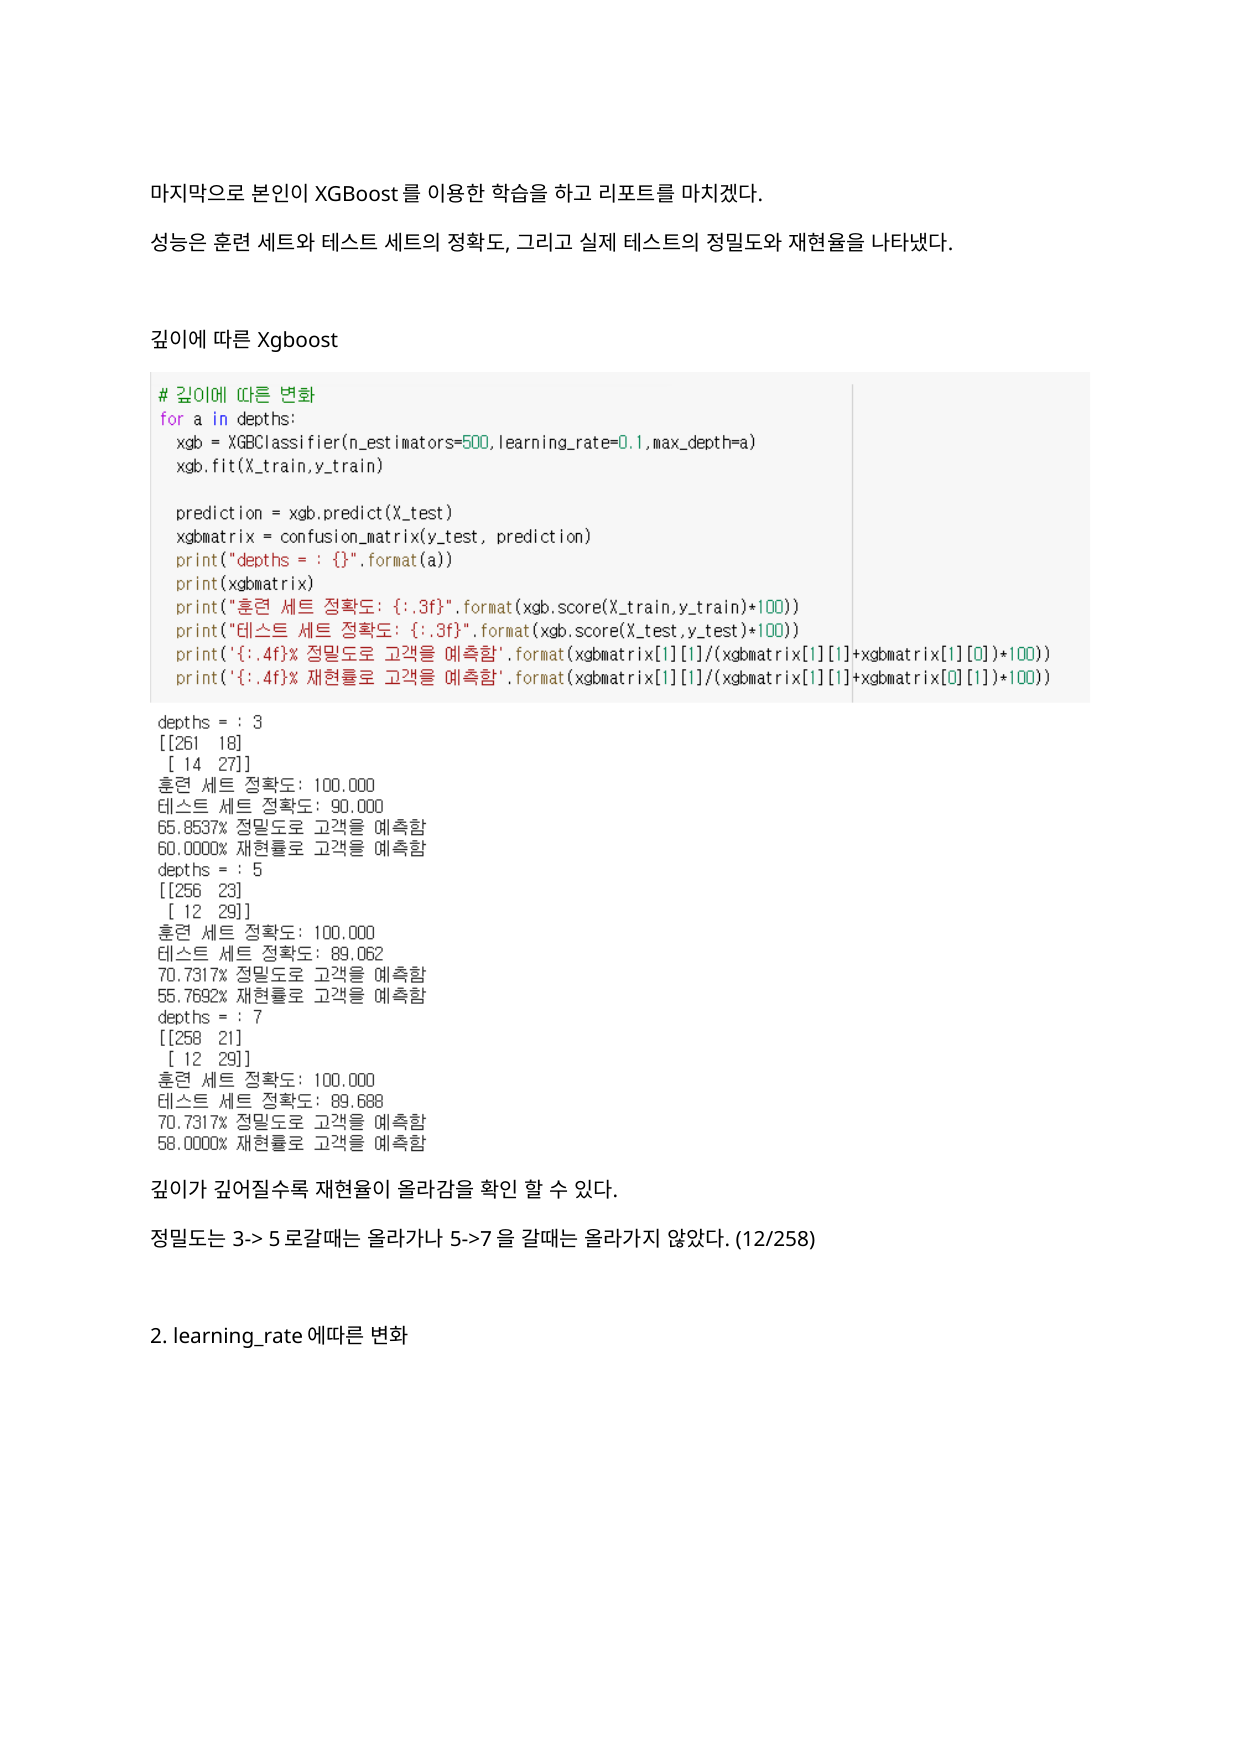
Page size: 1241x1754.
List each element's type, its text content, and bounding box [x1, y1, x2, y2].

text 2. learning_rate에따른 변화 [150, 1319, 1090, 1350]
picture [150, 372, 1091, 1155]
text 정밀도는 3-> 5로갈때는 올라가나 5->7을 갈때는 올라가지 않았다. (12/258) [150, 1223, 1090, 1253]
text 깊이에 따른 Xgboost [150, 323, 1090, 353]
text 성능은 훈련 세트와 테스트 세트의 정확도, 그리고 실제 테스트의 정밀도와 재현율을 나타냈다. [150, 227, 1090, 257]
text 깊이가 깊어질수록 재현율이 올라감을 확인 할 수 있다. [150, 1173, 1090, 1204]
text 마지막으로 본인이 XGBoost를 이용한 학습을 하고 리포트를 마치겠다. [150, 177, 1090, 207]
